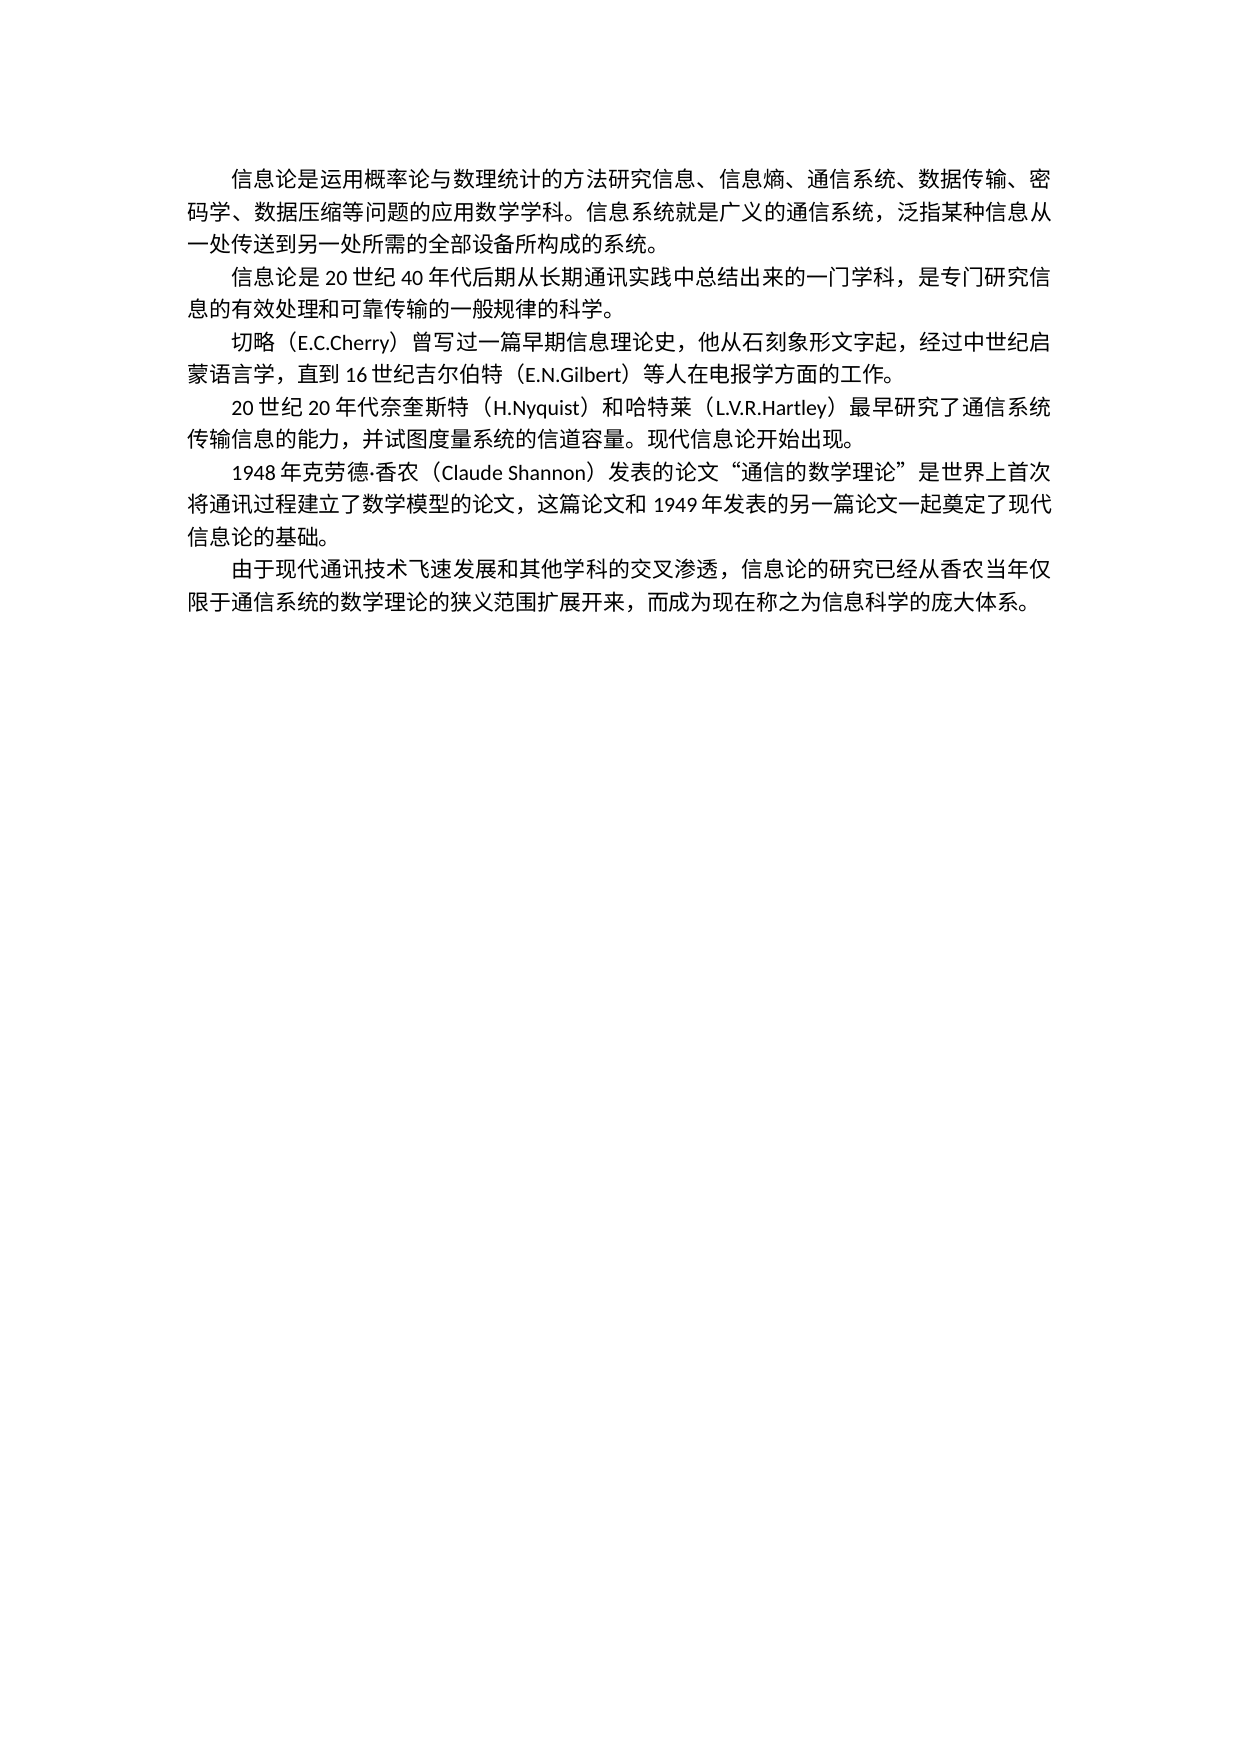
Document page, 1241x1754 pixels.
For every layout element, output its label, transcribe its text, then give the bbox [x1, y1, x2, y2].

text 1948年克劳德·香农（Claude Shannon）发表的论文“通信的数学理论”是世界上首次将通讯过程建立了数学模型的论文，这篇论文和1949年发表的另一篇论文一起奠定了现代信息论的基础。 [187, 454, 1053, 552]
text 信息论是20世纪40年代后期从长期通讯实践中总结出来的一门学科，是专门研究信息的有效处理和可靠传输的一般规律的科学。 [187, 259, 1053, 324]
text 切略（E.C.Cherry）曾写过一篇早期信息理论史，他从石刻象形文字起，经过中世纪启蒙语言学，直到16世纪吉尔伯特（E.N.Gilbert）等人在电报学方面的工作。 [187, 324, 1053, 389]
text 信息论是运用概率论与数理统计的方法研究信息、信息熵、通信系统、数据传输、密码学、数据压缩等问题的应用数学学科。信息系统就是广义的通信系统，泛指某种信息从一处传送到另一处所需的全部设备所构成的系统。 [187, 162, 1053, 259]
text 由于现代通讯技术飞速发展和其他学科的交叉渗透，信息论的研究已经从香农当年仅限于通信系统的数学理论的狭义范围扩展开来，而成为现在称之为信息科学的庞大体系。 [187, 552, 1053, 617]
text 20世纪20年代奈奎斯特（H.Nyquist）和哈特莱（L.V.R.Hartley）最早研究了通信系统传输信息的能力，并试图度量系统的信道容量。现代信息论开始出现。 [187, 389, 1053, 454]
